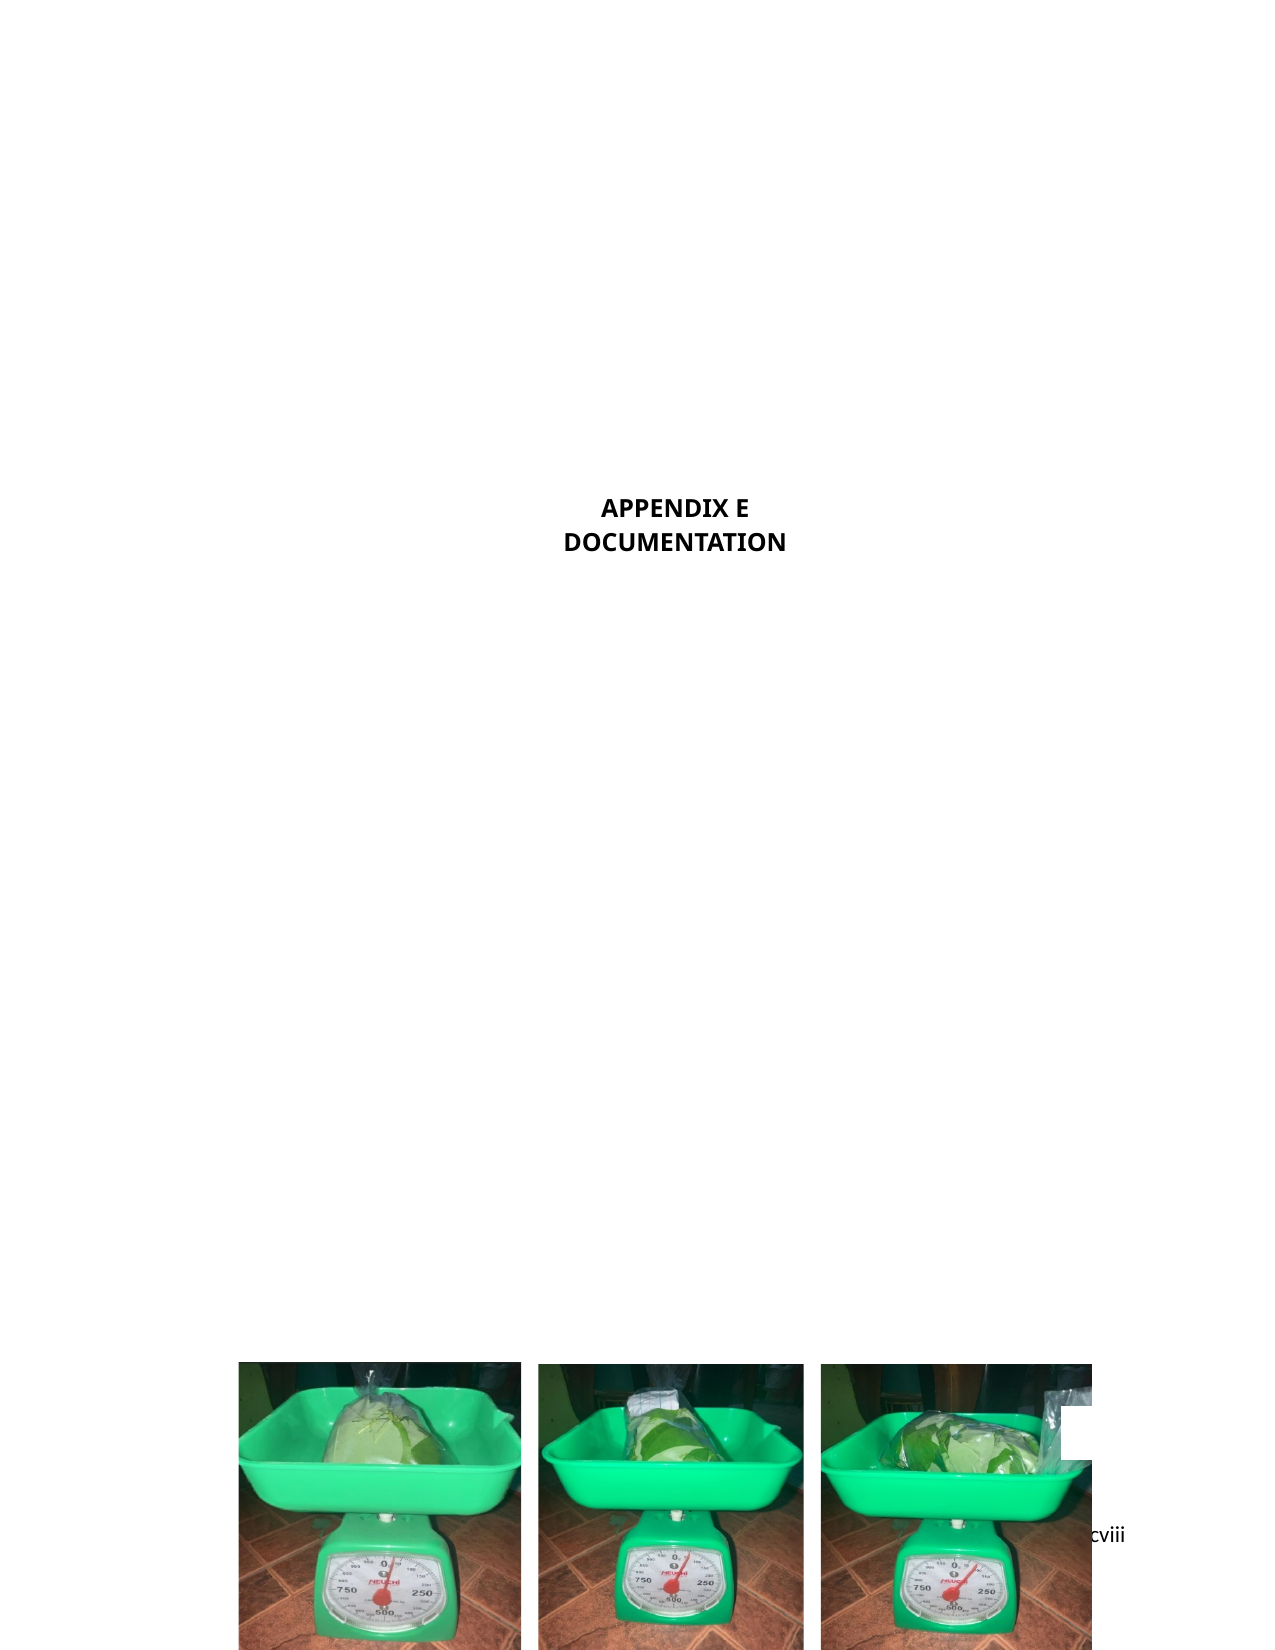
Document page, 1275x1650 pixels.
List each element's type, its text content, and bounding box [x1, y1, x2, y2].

picture [820, 1364, 1092, 1650]
text APPENDIX E [225, 491, 1125, 525]
picture [538, 1364, 804, 1650]
text DOCUMENTATION [225, 525, 1125, 559]
picture [238, 1362, 522, 1650]
